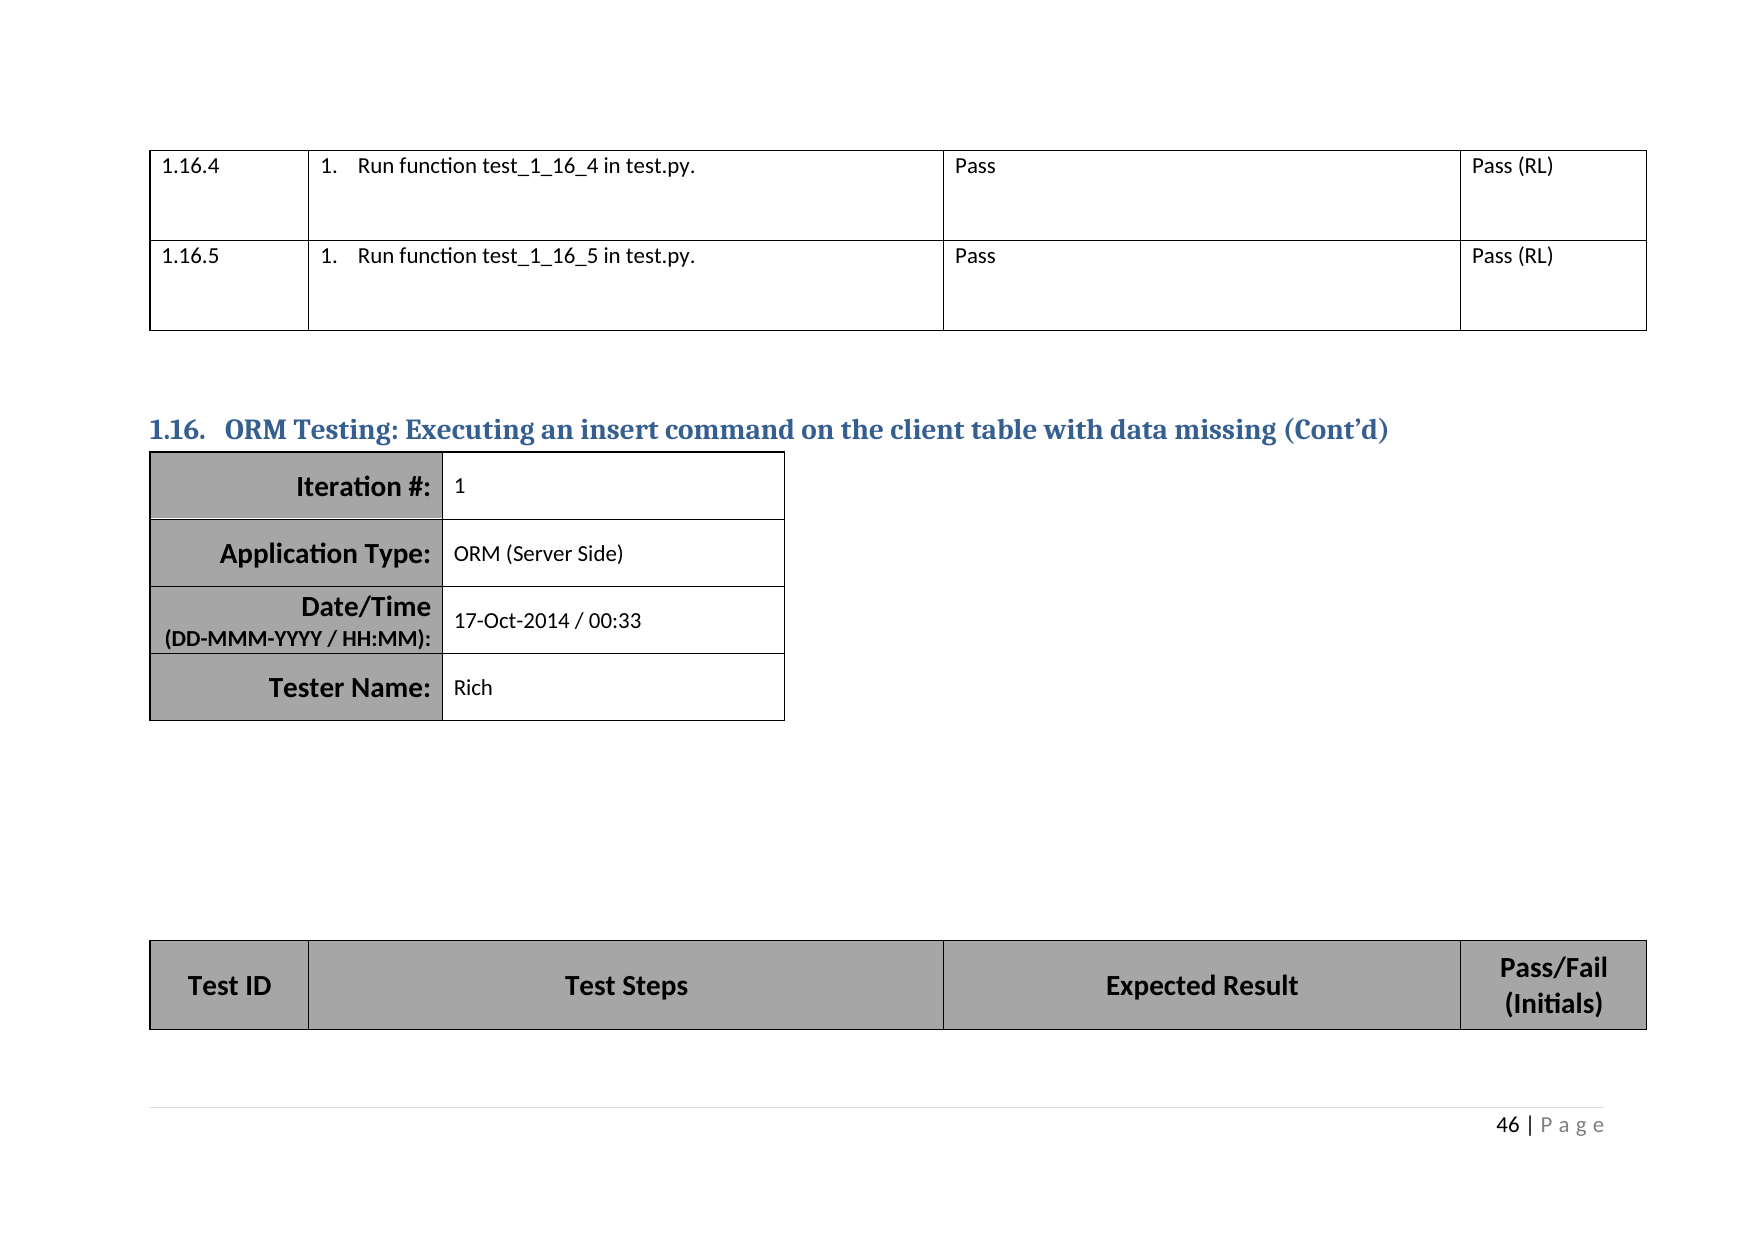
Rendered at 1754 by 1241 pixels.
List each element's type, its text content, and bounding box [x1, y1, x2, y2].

table_cell 1.16.4 [151, 151, 308, 240]
table_cell Pass [944, 151, 1460, 240]
table_cell Rich [443, 654, 784, 720]
table_cell Tester Name: [151, 654, 442, 720]
table_header Test Steps [309, 941, 943, 1029]
table_cell Pass (RL) [1461, 241, 1646, 329]
table_cell Run function test_1_16_5 in test.py. [309, 241, 943, 329]
table_cell 17-Oct-2014 / 00:33 [443, 587, 784, 653]
table_header Iteration #: [151, 453, 442, 518]
table_header 1 [443, 453, 784, 518]
table_cell Application Type: [151, 520, 442, 586]
subtitle ORM Testing: Executing an insert command on the client table with data missing (Cont’d) [150, 413, 1604, 446]
table_cell Pass [944, 241, 1460, 329]
table_cell 1.16.5 [151, 241, 308, 329]
table_cell ORM (Server Side) [443, 520, 784, 586]
table_header Pass/Fail (Initials) [1461, 941, 1646, 1029]
table_cell Date/Time (DD-MMM-YYYY / HH:MM): [151, 587, 442, 653]
table_cell Run function test_1_16_4 in test.py. [309, 151, 943, 240]
table_header Test ID [151, 941, 308, 1029]
table_cell Pass (RL) [1461, 151, 1646, 240]
table_header Expected Result [944, 941, 1460, 1029]
